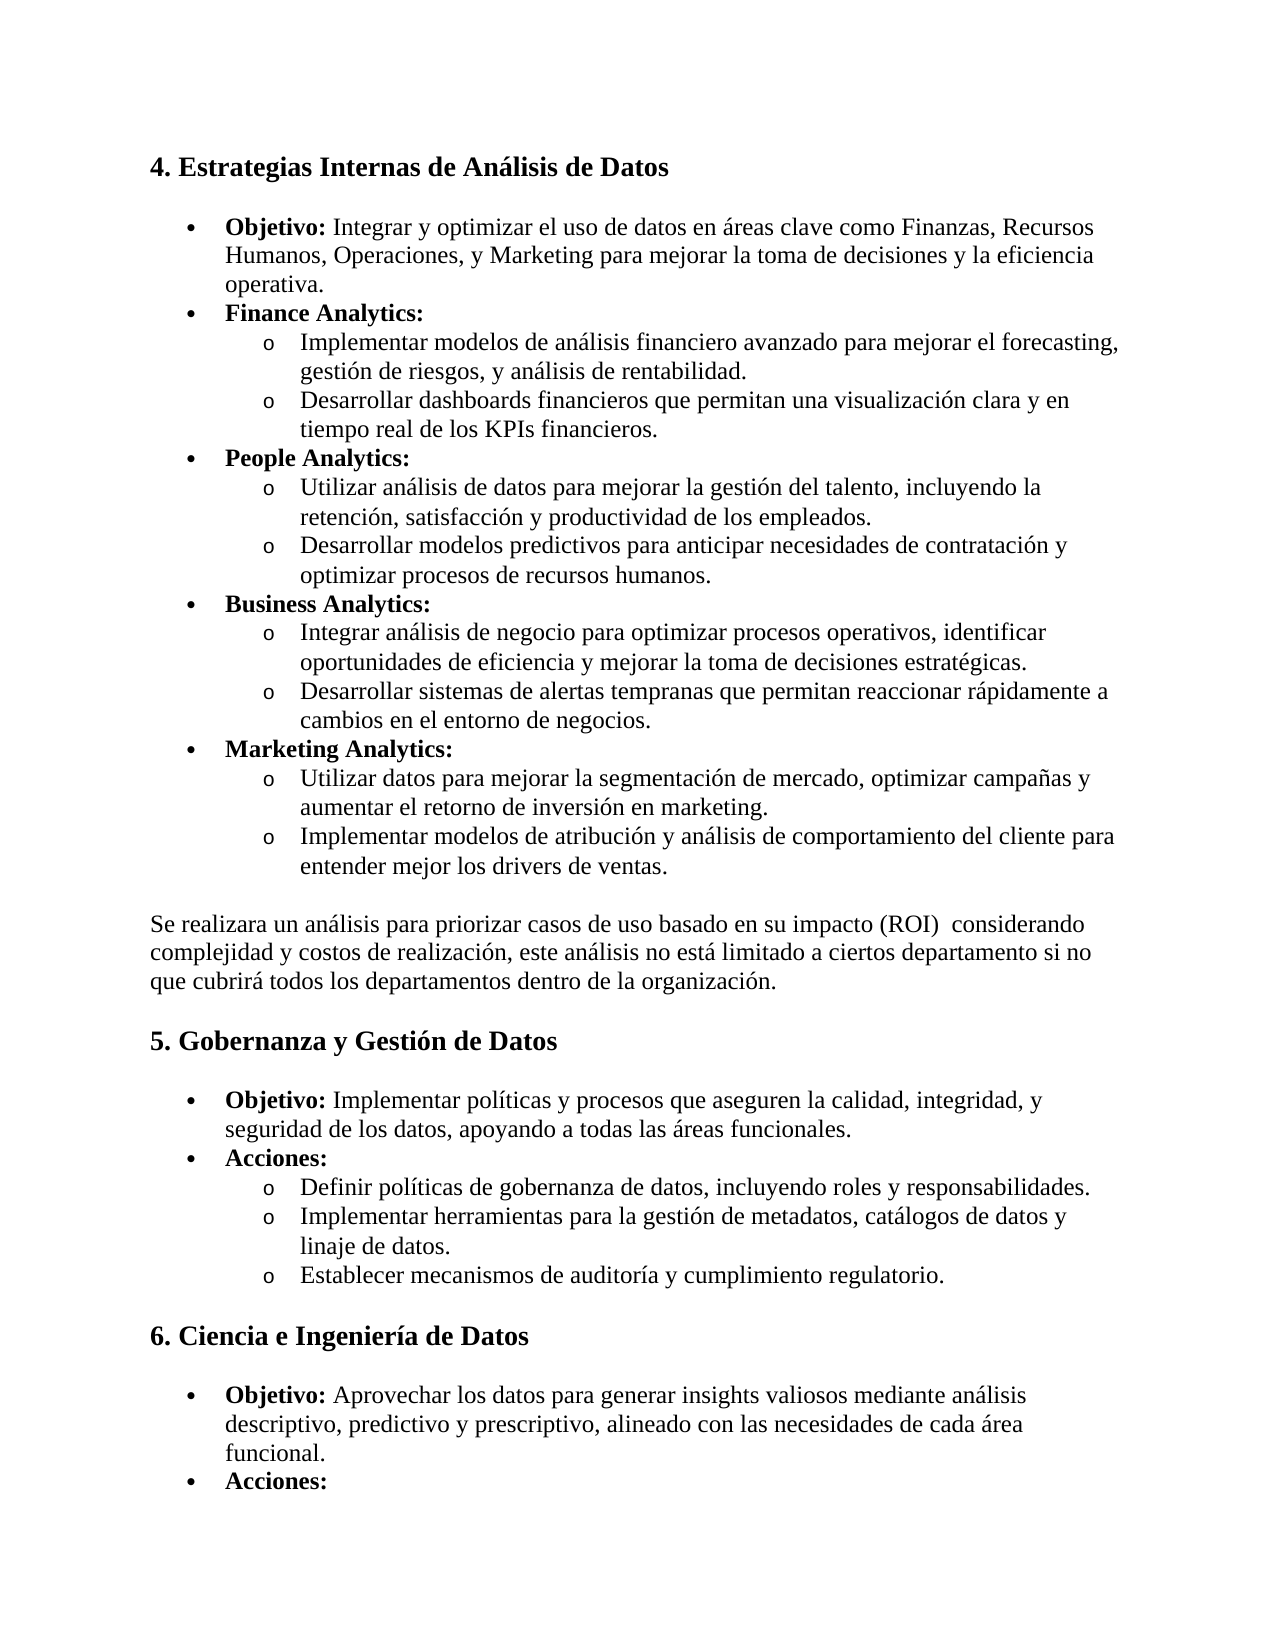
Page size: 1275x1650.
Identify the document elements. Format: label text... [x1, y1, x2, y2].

list Desarrollar dashboards financieros que permitan una visualización clara y en tiempo real de los KPIs financieros. [262, 385, 1125, 443]
list Business Analytics: [187, 589, 1125, 617]
list Implementar modelos de atribución y análisis de comportamiento del cliente para entender mejor los drivers de ventas. [262, 821, 1125, 879]
text Se realizara un análisis para priorizar casos de uso basado en su impacto (ROI) considerando complejidad y costos de realización, este análisis no está limitado a ciertos departamento si no que cubrirá todos los departamentos dentro de la organización. [150, 909, 1125, 995]
list Utilizar análisis de datos para mejorar la gestión del talento, incluyendo la retención, satisfacción y productividad de los empleados. [262, 472, 1125, 530]
text 5. Gobernanza y Gestión de Datos [150, 1024, 1125, 1056]
list Finance Analytics: [187, 298, 1125, 327]
list Objetivo: Aprovechar los datos para generar insights valiosos mediante análisis descriptivo, predictivo y prescriptivo, alineado con las necesidades de cada área funcional. [187, 1380, 1125, 1466]
list Objetivo: Implementar políticas y procesos que aseguren la calidad, integridad, y seguridad de los datos, apoyando a todas las áreas funcionales. [187, 1086, 1125, 1143]
list Implementar modelos de análisis financiero avanzado para mejorar el forecasting, gestión de riesgos, y análisis de rentabilidad. [262, 327, 1125, 385]
list People Analytics: [187, 443, 1125, 472]
text 6. Ciencia e Ingeniería de Datos [150, 1318, 1125, 1351]
list Desarrollar sistemas de alertas tempranas que permitan reaccionar rápidamente a cambios en el entorno de negocios. [262, 676, 1125, 734]
list Objetivo: Integrar y optimizar el uso de datos en áreas clave como Finanzas, Recursos Humanos, Operaciones, y Marketing para mejorar la toma de decisiones y la eficiencia operativa. [187, 212, 1125, 298]
list Integrar análisis de negocio para optimizar procesos operativos, identificar oportunidades de eficiencia y mejorar la toma de decisiones estratégicas. [262, 617, 1125, 676]
list Marketing Analytics: [187, 734, 1125, 763]
list Establecer mecanismos de auditoría y cumplimiento regulatorio. [262, 1260, 1125, 1289]
text 4. Estrategias Internas de Análisis de Datos [150, 150, 1125, 182]
list Desarrollar modelos predictivos para anticipar necesidades de contratación y optimizar procesos de recursos humanos. [262, 530, 1125, 589]
list Definir políticas de gobernanza de datos, incluyendo roles y responsabilidades. [262, 1172, 1125, 1201]
list Acciones: [187, 1143, 1125, 1172]
list Utilizar datos para mejorar la segmentación de mercado, optimizar campañas y aumentar el retorno de inversión en marketing. [262, 763, 1125, 821]
list Implementar herramientas para la gestión de metadatos, catálogos de datos y linaje de datos. [262, 1201, 1125, 1260]
list Acciones: [187, 1466, 1125, 1495]
